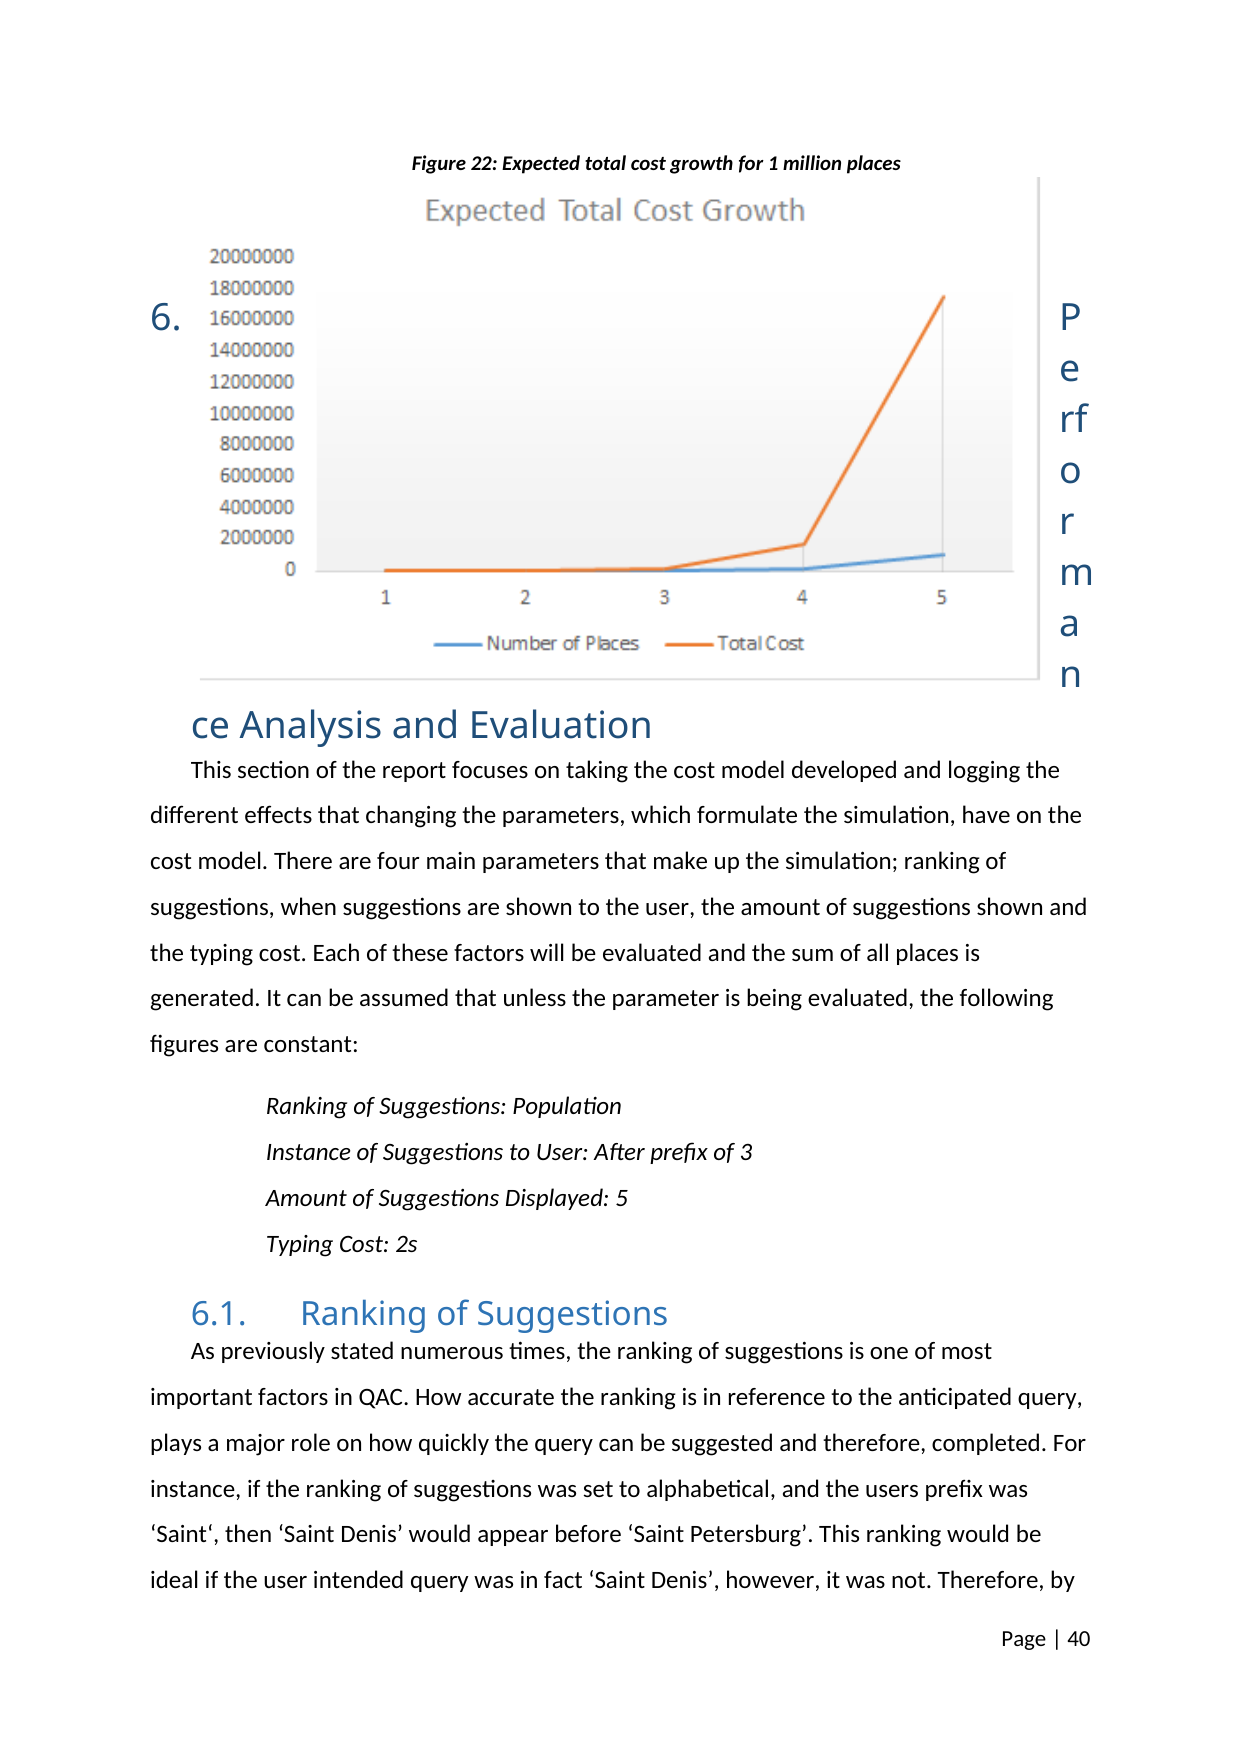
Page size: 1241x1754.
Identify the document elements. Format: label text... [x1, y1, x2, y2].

list Typing Cost: 2s [266, 1228, 1090, 1258]
subtitle 6.1. Ranking of Suggestions [150, 1290, 1090, 1336]
list Ranking of Suggestions: Population Instance of Suggestions to User: After prefix of 3 [266, 1091, 1090, 1167]
subtitle Performance Analysis and Evaluation [150, 290, 1090, 749]
text This section of the report focuses on taking the cost model developed and logging the different effects that changing the parameters, which formulate the simulation, have on the cost model. There are four main parameters that make up the simulation; ranking of suggestions, when suggestions are shown to the user, the amount of suggestions shown and the typing cost. Each of these factors will be evaluated and the sum of all places is generated. It can be assumed that unless the parameter is being evaluated, the following figures are constant: [150, 754, 1090, 1059]
list Amount of Suggestions Displayed: 5 [266, 1182, 1090, 1212]
picture [199, 177, 1041, 684]
text Figure 22: Expected total cost growth for 1 million places [150, 150, 1090, 175]
